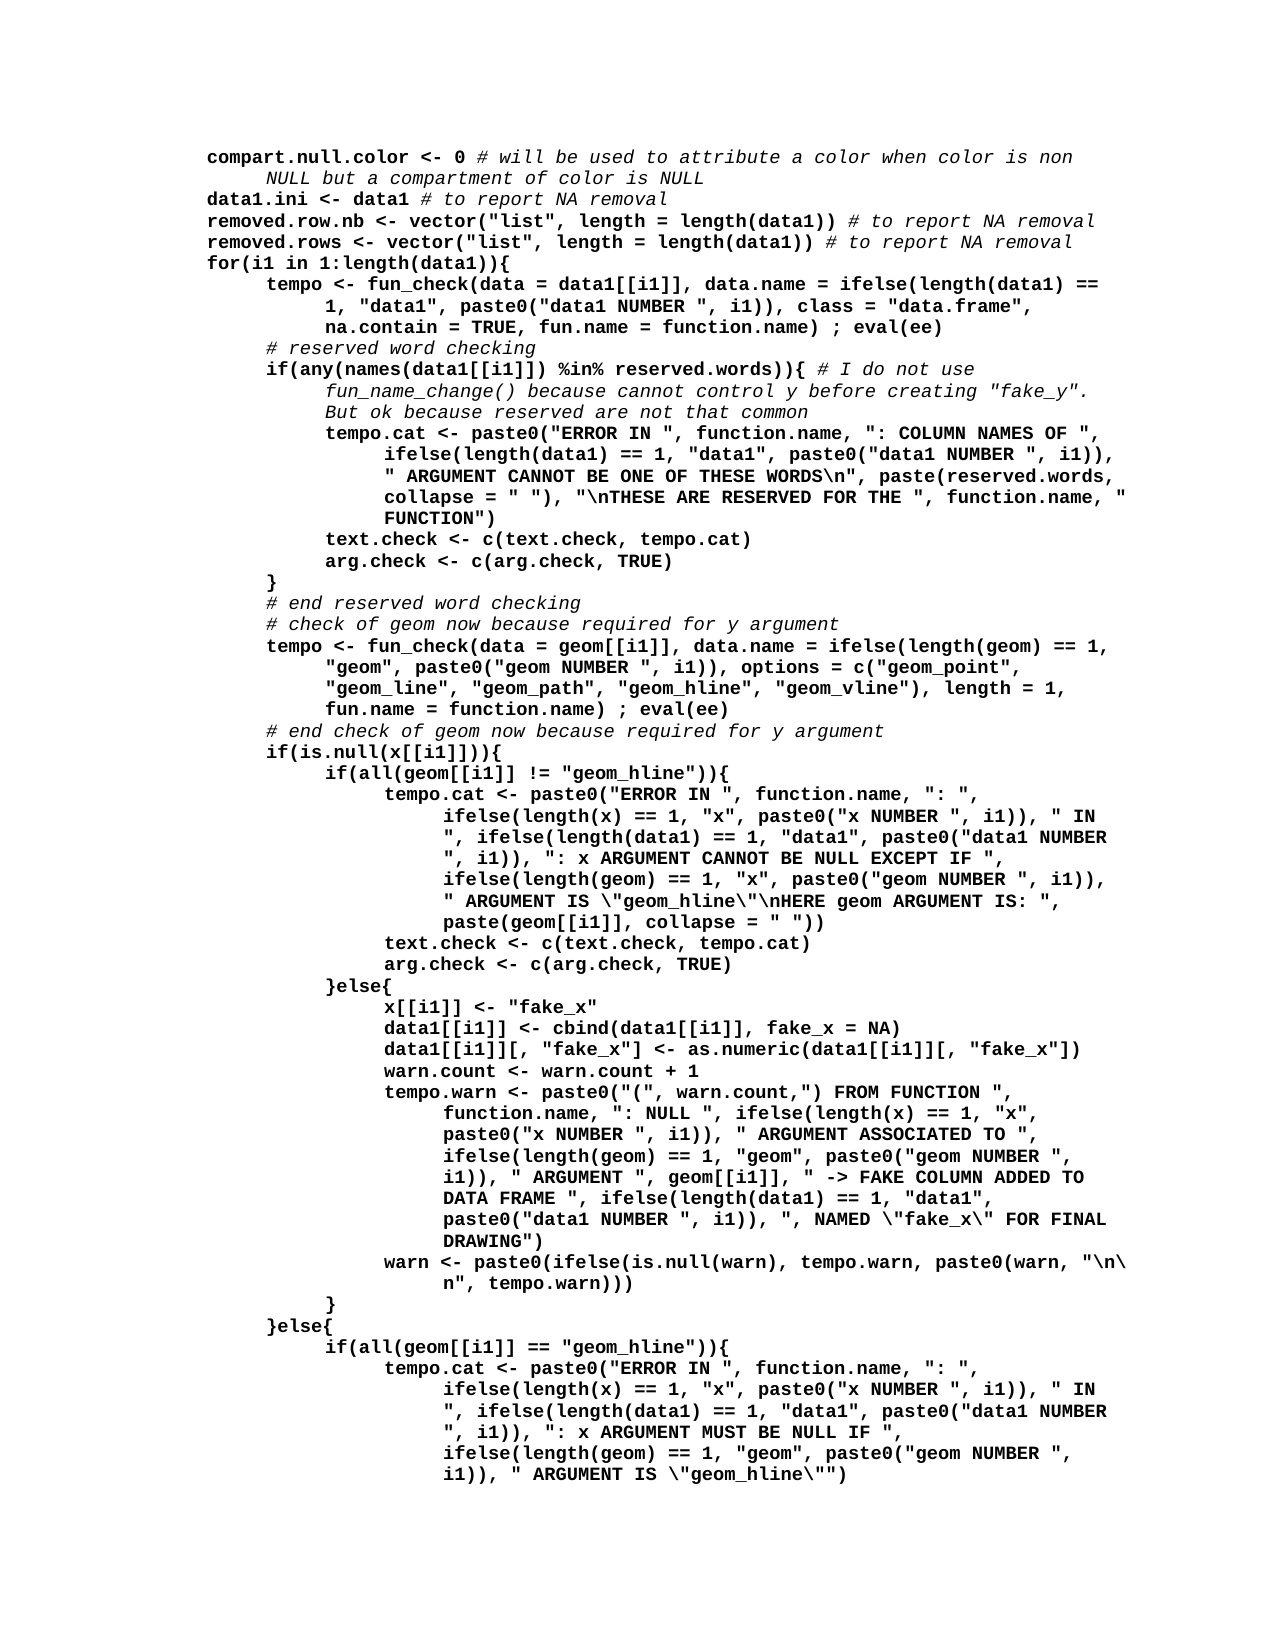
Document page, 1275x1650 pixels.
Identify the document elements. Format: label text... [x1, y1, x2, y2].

text # end reserved word checking [266, 594, 1127, 615]
text warn.count <- warn.count + 1 [384, 1061, 1127, 1083]
text } [266, 573, 1127, 594]
text } [325, 1295, 1127, 1316]
text tempo.cat <- paste0("ERROR IN ", function.name, ": ", ifelse(length(x) == 1, "x", paste0("x NUMBER ", i1)), " IN ", ifelse(length(data1) == 1, "data1", paste0("data1 NUMBER ", i1)), ": x ARGUMENT MUST BE NULL IF ", ifelse(length(geom) == 1, "geom", paste0("geom NUMBER ", i1)), " ARGUMENT IS \"geom_hline\"") [384, 1359, 1127, 1486]
text }else{ [266, 1316, 1127, 1338]
text tempo.cat <- paste0("ERROR IN ", function.name, ": COLUMN NAMES OF ", ifelse(length(data1) == 1, "data1", paste0("data1 NUMBER ", i1)), " ARGUMENT CANNOT BE ONE OF THESE WORDS\n", paste(reserved.words, collapse = " "), "\nTHESE ARE RESERVED FOR THE ", function.name, " FUNCTION") [325, 424, 1127, 530]
text # check of geom now because required for y argument [266, 615, 1127, 636]
text tempo.cat <- paste0("ERROR IN ", function.name, ": ", ifelse(length(x) == 1, "x", paste0("x NUMBER ", i1)), " IN ", ifelse(length(data1) == 1, "data1", paste0("data1 NUMBER ", i1)), ": x ARGUMENT CANNOT BE NULL EXCEPT IF ", ifelse(length(geom) == 1, "x", paste0("geom NUMBER ", i1)), " ARGUMENT IS \"geom_hline\"\nHERE geom ARGUMENT IS: ", paste(geom[[i1]], collapse = " ")) [384, 785, 1127, 934]
text text.check <- c(text.check, tempo.cat) [384, 934, 1127, 955]
text if(any(names(data1[[i1]]) %in% reserved.words)){ # I do not use fun_name_change() because cannot control y before creating "fake_y". But ok because reserved are not that common [266, 360, 1127, 424]
text warn <- paste0(ifelse(is.null(warn), tempo.warn, paste0(warn, "\n\n", tempo.warn))) [384, 1253, 1127, 1295]
text arg.check <- c(arg.check, TRUE) [384, 955, 1127, 976]
text if(all(geom[[i1]] == "geom_hline")){ [325, 1338, 1127, 1359]
text compart.null.color <- 0 # will be used to attribute a color when color is non NULL but a compartment of color is NULL [207, 148, 1127, 190]
text tempo <- fun_check(data = data1[[i1]], data.name = ifelse(length(data1) == 1, "data1", paste0("data1 NUMBER ", i1)), class = "data.frame", na.contain = TRUE, fun.name = function.name) ; eval(ee) [266, 275, 1127, 339]
text removed.row.nb <- vector("list", length = length(data1)) # to report NA removal [207, 211, 1127, 233]
text text.check <- c(text.check, tempo.cat) [325, 530, 1127, 551]
text for(i1 in 1:length(data1)){ [207, 254, 1127, 275]
text removed.rows <- vector("list", length = length(data1)) # to report NA removal [207, 233, 1127, 254]
text tempo.warn <- paste0("(", warn.count,") FROM FUNCTION ", function.name, ": NULL ", ifelse(length(x) == 1, "x", paste0("x NUMBER ", i1)), " ARGUMENT ASSOCIATED TO ", ifelse(length(geom) == 1, "geom", paste0("geom NUMBER ", i1)), " ARGUMENT ", geom[[i1]], " -> FAKE COLUMN ADDED TO DATA FRAME ", ifelse(length(data1) == 1, "data1", paste0("data1 NUMBER ", i1)), ", NAMED \"fake_x\" FOR FINAL DRAWING") [384, 1083, 1127, 1253]
text data1.ini <- data1 # to report NA removal [207, 190, 1127, 211]
text # reserved word checking [266, 339, 1127, 360]
text if(is.null(x[[i1]])){ [266, 743, 1127, 764]
text data1[[i1]] <- cbind(data1[[i1]], fake_x = NA) [384, 1019, 1127, 1040]
text }else{ [325, 976, 1127, 998]
text arg.check <- c(arg.check, TRUE) [325, 551, 1127, 573]
text tempo <- fun_check(data = geom[[i1]], data.name = ifelse(length(geom) == 1, "geom", paste0("geom NUMBER ", i1)), options = c("geom_point", "geom_line", "geom_path", "geom_hline", "geom_vline"), length = 1, fun.name = function.name) ; eval(ee) [266, 636, 1127, 721]
text x[[i1]] <- "fake_x" [384, 998, 1127, 1019]
text if(all(geom[[i1]] != "geom_hline")){ [325, 764, 1127, 785]
text # end check of geom now because required for y argument [266, 721, 1127, 743]
text data1[[i1]][, "fake_x"] <- as.numeric(data1[[i1]][, "fake_x"]) [384, 1040, 1127, 1061]
